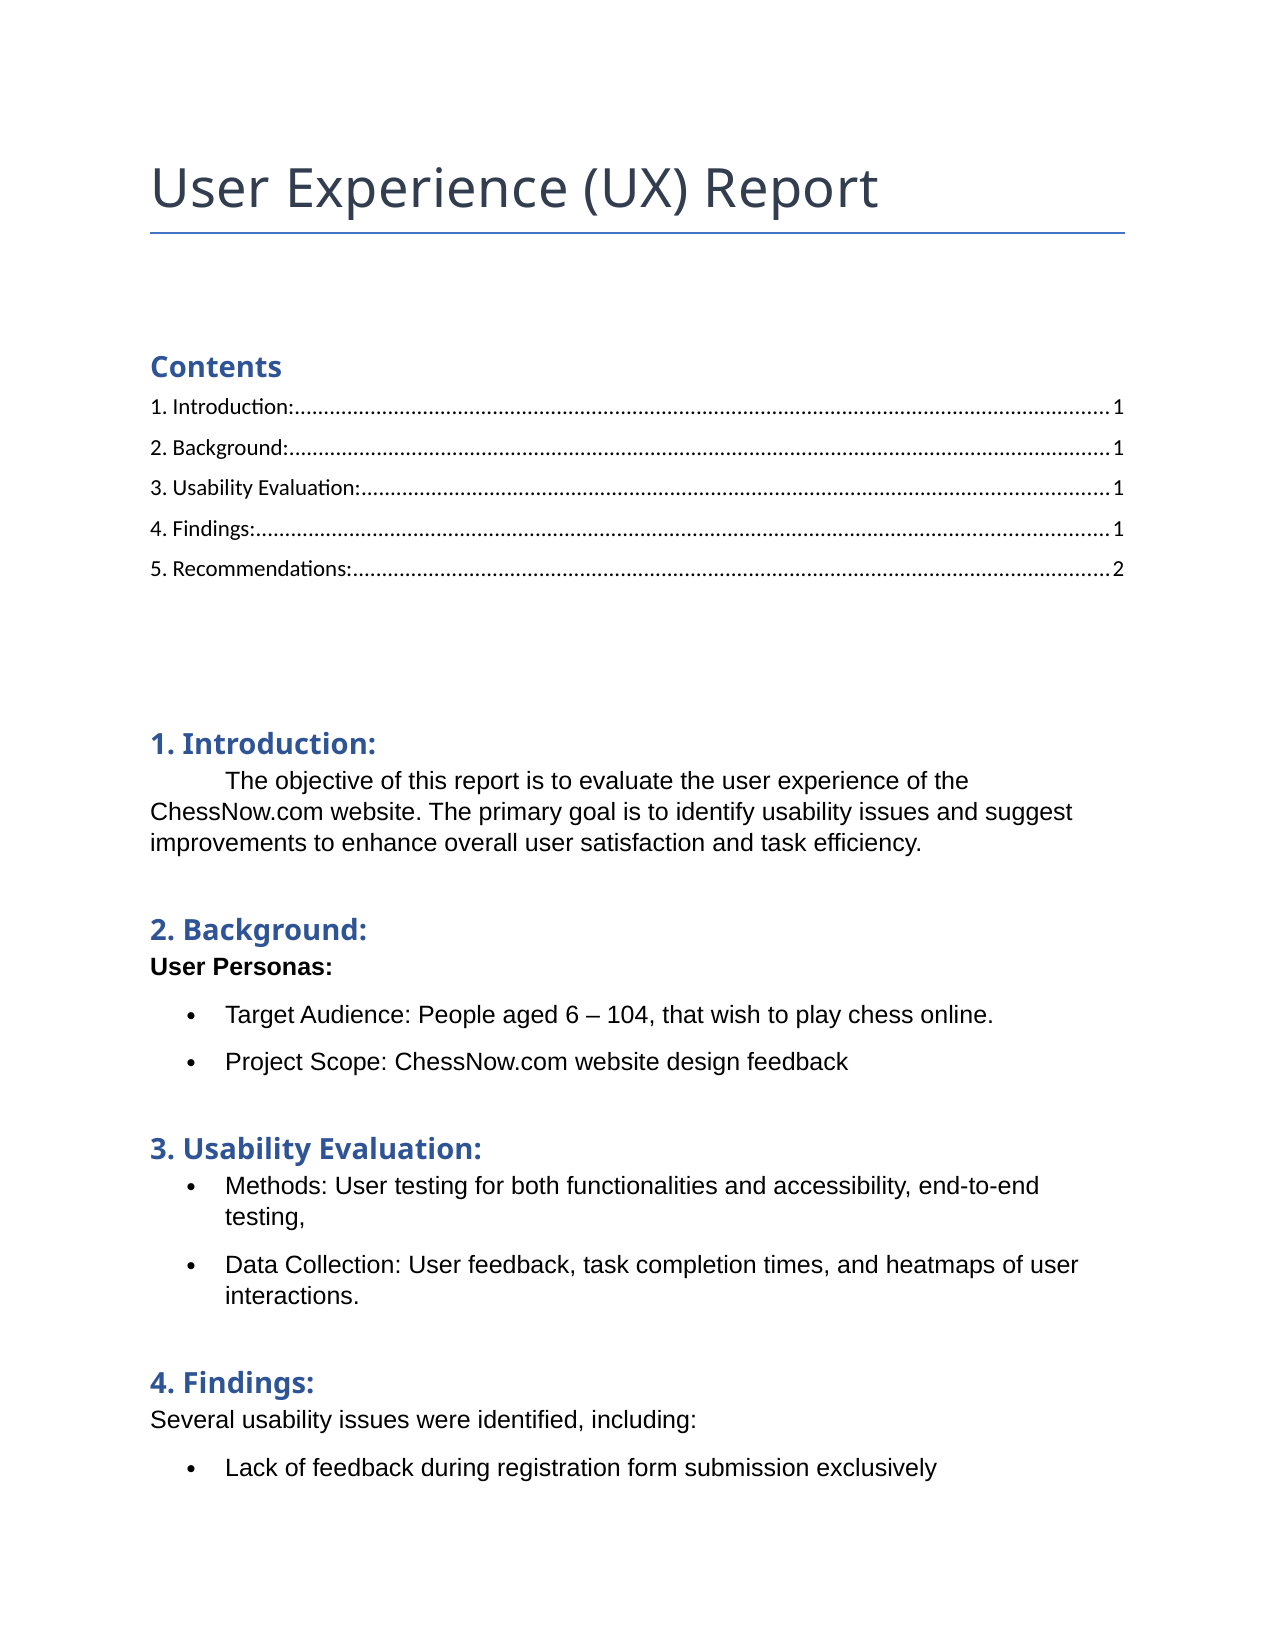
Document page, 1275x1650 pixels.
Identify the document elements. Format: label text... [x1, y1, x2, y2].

list Methods: User testing for both functionalities and accessibility, end-to-end testing, [187, 1171, 1125, 1231]
list Target Audience: People aged 6 – 104, that wish to play chess online. [187, 999, 1125, 1028]
list Project Scope: ChessNow.com website design feedback [187, 1047, 1125, 1076]
title User Experience (UX) Report [150, 150, 1125, 232]
text Several usability issues were identified, including: [150, 1405, 1125, 1433]
text User Personas: [150, 952, 1125, 981]
list Data Collection: User feedback, task completion times, and heatmaps of user interactions. [187, 1250, 1125, 1310]
subtitle 3. Usability Evaluation: [150, 1128, 1125, 1168]
subtitle 2. Background: [150, 909, 1125, 949]
list Lack of feedback during registration form submission exclusively [187, 1452, 1125, 1481]
subtitle 1. Introduction: [150, 723, 1125, 763]
text The objective of this report is to evaluate the user experience of the ChessNow.com website. The primary goal is to identify usability issues and suggest improvements to enhance overall user satisfaction and task efficiency. [150, 766, 1125, 857]
subtitle 4. Findings: [150, 1362, 1125, 1402]
